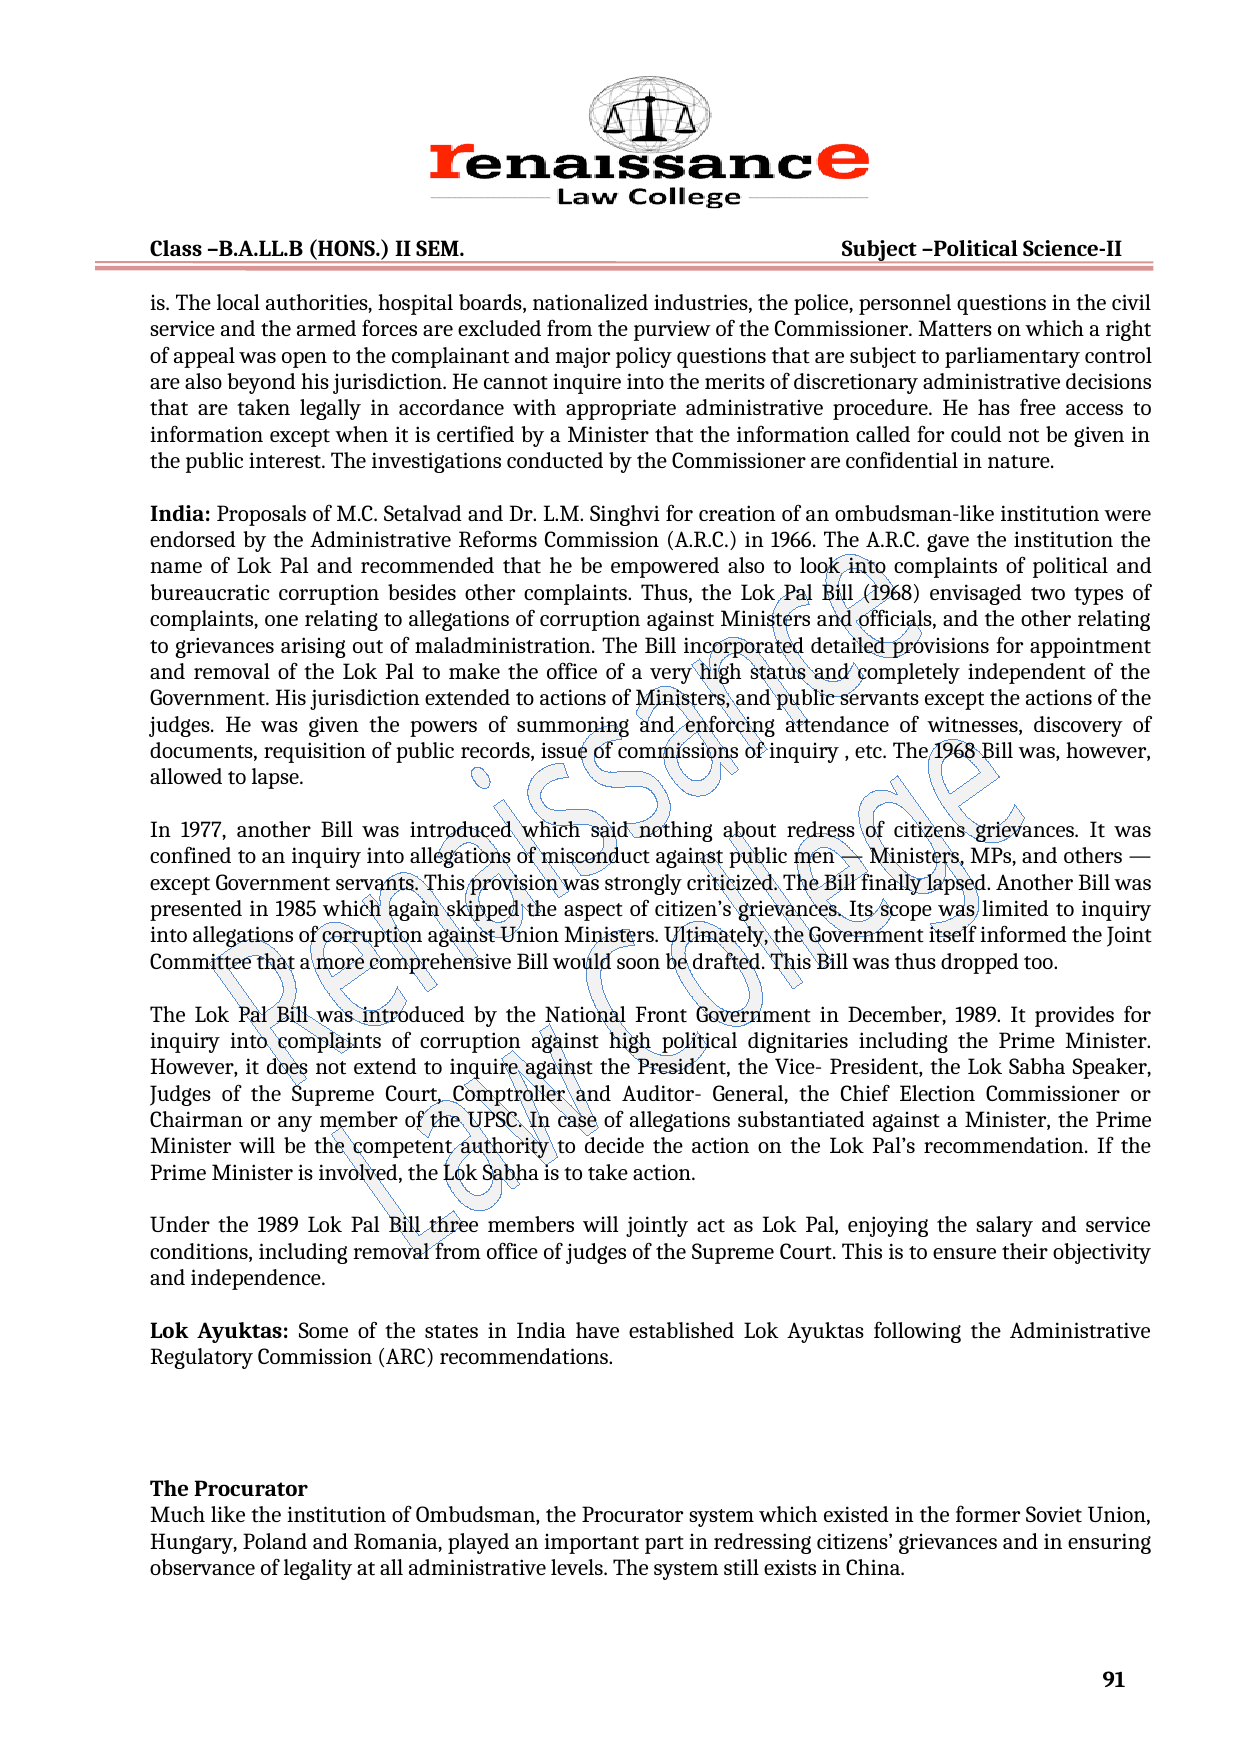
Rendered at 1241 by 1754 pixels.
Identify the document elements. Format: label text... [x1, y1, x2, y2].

picture [406, 75, 897, 209]
text The Lok Pal Bill was introduced by the National Front Government in December, 1989. It provides for inquiry into complaints of corruption against high political dignitaries including the Prime Minister. However, it does not extend to inquire against the President, the Vice- President, the Lok Sabha Speaker, Judges of the Supreme Court, Comptroller and Auditor- General, the Chief Election Commissioner or Chairman or any member of the UPSC. In case of allegations substantiated against a Minister, the Prime Minister will be the competent authority to decide the action on the Lok Pal’s recommendation. If the Prime Minister is involved, the Lok Sabha is to take action. [150, 1001, 1153, 1186]
text Lok Ayuktas: Some of the states in India have established Lok Ayuktas following the Administrative Regulatory Commission (ARC) recommendations. [150, 1318, 1153, 1370]
text Under the 1989 Lok Pal Bill three members will jointly act as Lok Pal, enjoying the salary and service conditions, including removal from office of judges of the Supreme Court. This is to ensure their objectivity and independence. [150, 1212, 1153, 1291]
text Much like the institution of Ombudsman, the Procurator system which existed in the former Soviet Union, Hungary, Poland and Romania, played an important part in redressing citizens’ grievances and in ensuring observance of legality at all administrative levels. The system still exists in China. [150, 1502, 1153, 1581]
text The Procurator [150, 1476, 1153, 1502]
text In 1977, another Bill was introduced which said nothing about redress of citizens grievances. It was confined to an inquiry into allegations of misconduct against public men — Ministers, MPs, and others —except Government servants. This provision was strongly criticized. The Bill finally lapsed. Another Bill was presented in 1985 which again skipped the aspect of citizen’s grievances. Its scope was limited to inquiry into allegations of corruption against Union Ministers. Ultimately, the Government itself informed the Joint Committee that a more comprehensive Bill would soon be drafted. This Bill was thus dropped too. [150, 817, 1153, 975]
text India: Proposals of M.C. Setalvad and Dr. L.M. Singhvi for creation of an ombudsman-like institution were endorsed by the Administrative Reforms Commission (A.R.C.) in 1966. The A.R.C. gave the institution the name of Lok Pal and recommended that he be empowered also to look into complaints of political and bureaucratic corruption besides other complaints. Thus, the Lok Pal Bill (1968) envisaged two types of complaints, one relating to allegations of corruption against Ministers and officials, and the other relating to grievances arising out of maladministration. The Bill incorporated detailed provisions for appointment and removal of the Lok Pal to make the office of a very high status and completely independent of the Government. His jurisdiction extended to actions of Ministers, and public servants except the actions of the judges. He was given the powers of summoning and enforcing attendance of witnesses, discovery of documents, requisition of public records, issue of commissions of inquiry , etc. The 1968 Bill was, however, allowed to lapse. [150, 501, 1153, 791]
